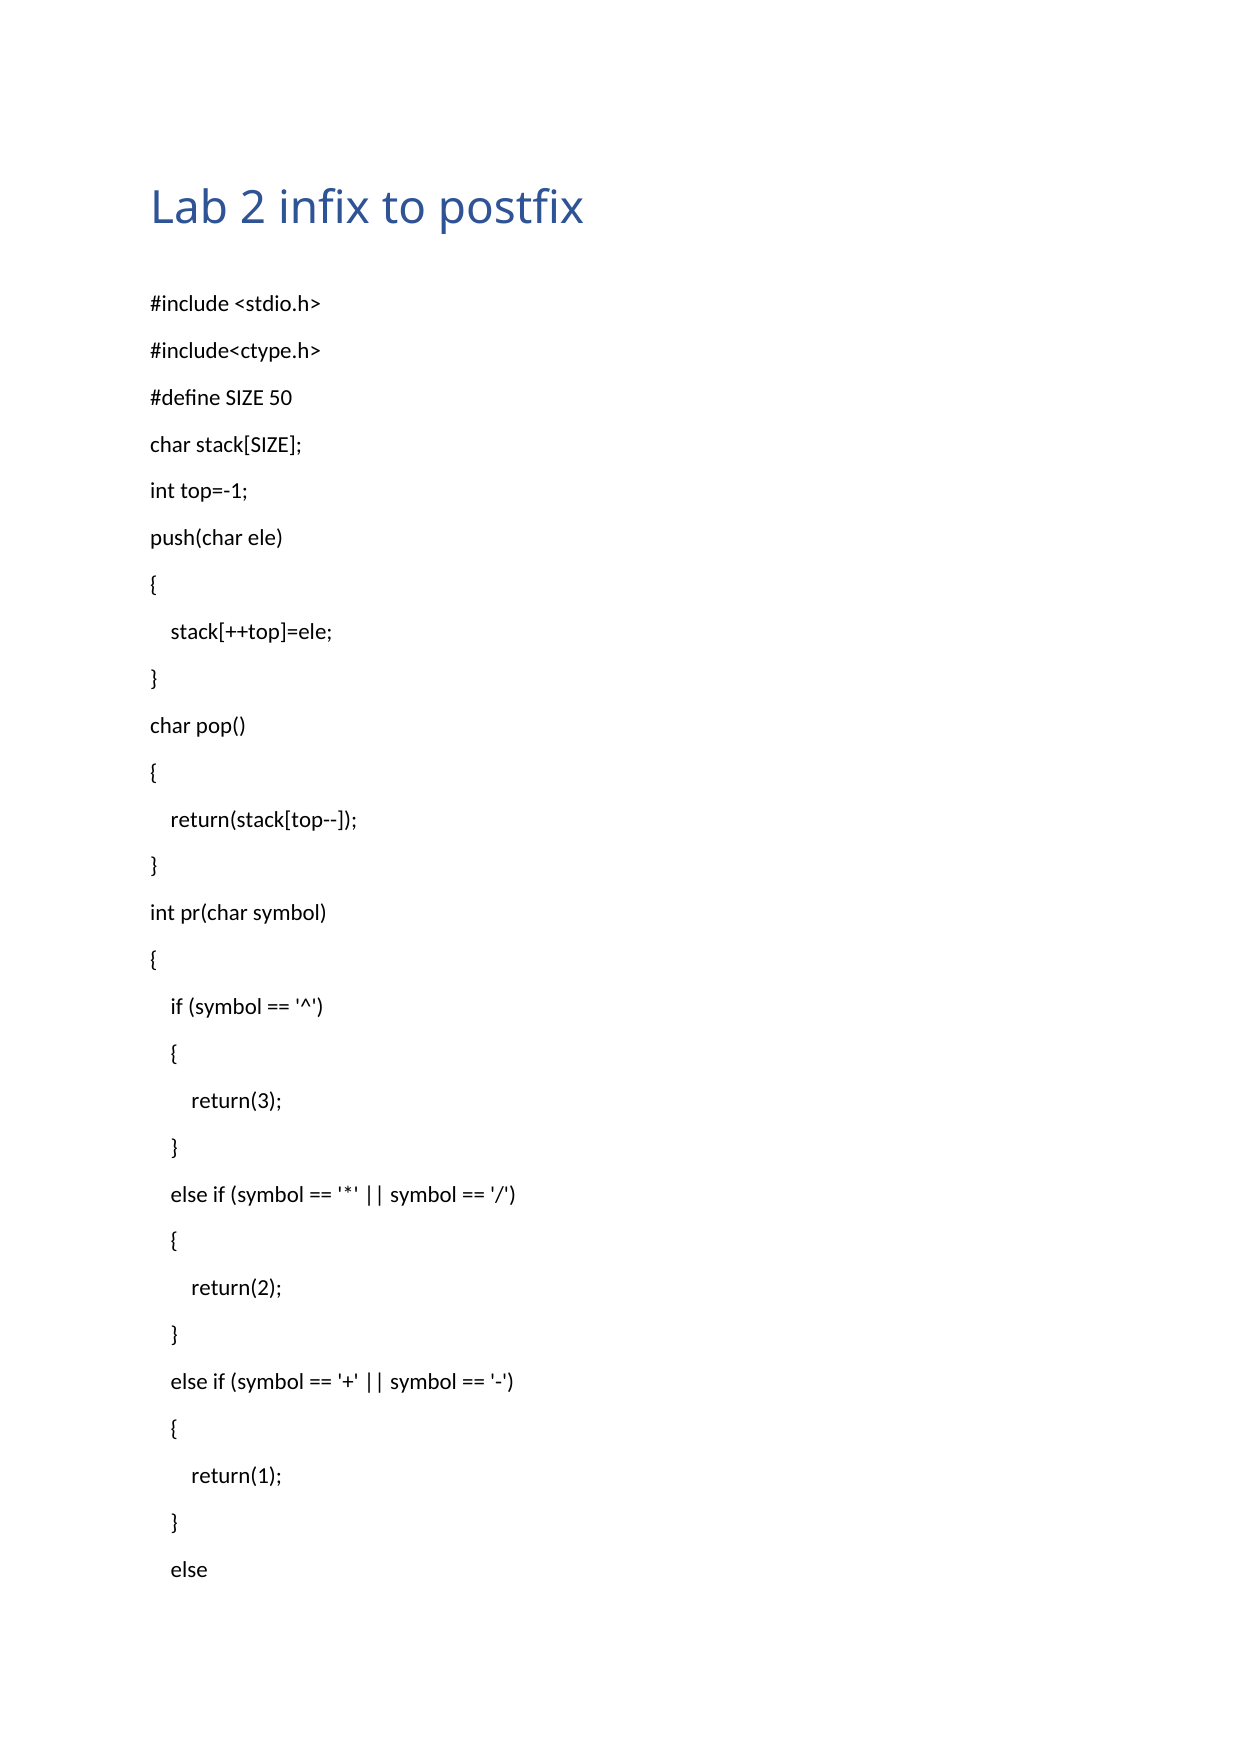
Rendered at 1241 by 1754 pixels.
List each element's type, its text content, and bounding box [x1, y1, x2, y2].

text { [150, 570, 1090, 598]
text else if (symbol == '+' || symbol == '-') [150, 1367, 1090, 1395]
text } [150, 1133, 1090, 1161]
text else [150, 1555, 1090, 1583]
text { [150, 945, 1090, 973]
text char stack[SIZE]; [150, 430, 1090, 458]
text int top=-1; [150, 477, 1090, 505]
text push(char ele) [150, 523, 1090, 552]
text } [150, 1320, 1090, 1348]
text int pr(char symbol) [150, 898, 1090, 927]
text { [150, 1227, 1090, 1255]
text return(stack[top--]); [150, 805, 1090, 833]
subtitle Lab 2 infix to postfix [150, 175, 1090, 237]
text char pop() [150, 711, 1090, 739]
text { [150, 1414, 1090, 1442]
text { [150, 758, 1090, 786]
text } [150, 664, 1090, 692]
text } [150, 852, 1090, 880]
text return(2); [150, 1273, 1090, 1302]
text else if (symbol == '*' || symbol == '/') [150, 1180, 1090, 1208]
text return(3); [150, 1086, 1090, 1114]
text return(1); [150, 1461, 1090, 1489]
text if (symbol == '^') [150, 992, 1090, 1020]
text { [150, 1039, 1090, 1067]
text #include <stdio.h> [150, 289, 1090, 317]
text #include<ctype.h> [150, 336, 1090, 364]
text #define SIZE 50 [150, 383, 1090, 411]
text stack[++top]=ele; [150, 617, 1090, 645]
text } [150, 1508, 1090, 1536]
